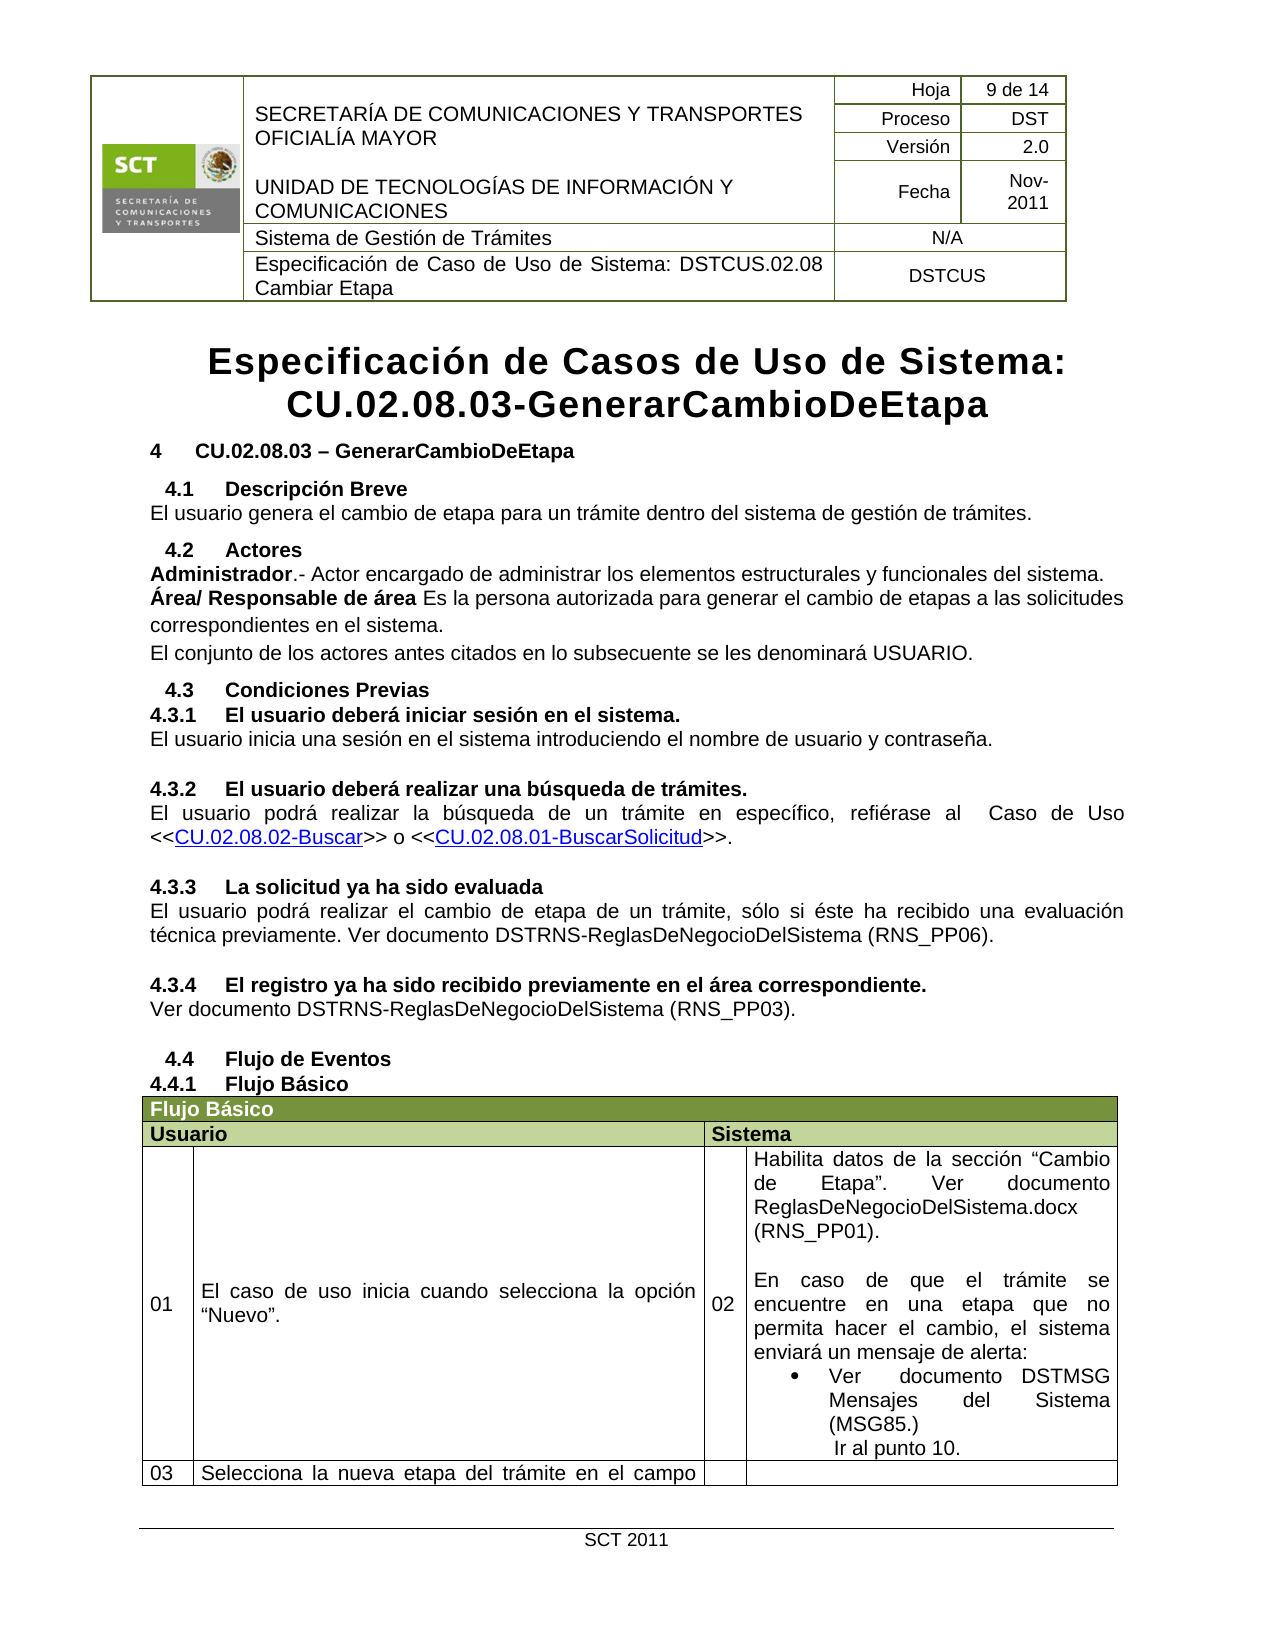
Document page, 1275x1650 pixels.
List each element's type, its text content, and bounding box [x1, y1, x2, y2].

table_cell El caso de uso inicia cuando selecciona la opción “Nuevo”. [194, 1147, 704, 1460]
table_header Flujo Básico [143, 1097, 1117, 1121]
subtitle El usuario deberá realizar una búsqueda de trámites. [150, 776, 1125, 801]
subtitle Actores [165, 537, 1125, 562]
subtitle El usuario deberá iniciar sesión en el sistema. [150, 702, 1125, 727]
text El usuario podrá realizar la búsqueda de un trámite en específico, refiérase al Caso de Uso <<CU.02.08.02-Buscar>> o <<CU.02.08.01-BuscarSolicitud>>. [150, 801, 1125, 849]
table_cell 01 [143, 1147, 193, 1460]
table_cell 03 [143, 1461, 193, 1485]
text El usuario genera el cambio de etapa para un trámite dentro del sistema de gestión de trámites. [150, 500, 1125, 524]
subtitle Condiciones Previas [165, 677, 1125, 702]
subtitle Flujo Básico [150, 1071, 1125, 1096]
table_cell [194, 1461, 704, 1485]
text El usuario podrá realizar el cambio de etapa de un trámite, sólo si éste ha recibido una evaluación técnica previamente. Ver documento DSTRNS-ReglasDeNegocioDelSistema (RNS_PP06). [150, 899, 1125, 947]
table_cell [705, 1461, 746, 1485]
text Ver documento DSTRNS-ReglasDeNegocioDelSistema (RNS_PP03). [150, 997, 1125, 1021]
table_cell Usuario [143, 1122, 704, 1146]
table_cell Habilita datos de la sección “Cambio de Etapa”. Ver documento ReglasDeNegocioDelSistema.docx (RNS_PP01). En caso de que el trámite se encuentre en una etapa que no permita hacer el cambio, el sistema enviará un mensaje de alerta: Ver documento DSTMSG Mensajes del Sistema (MSG85.) Ir al punto 10. [747, 1147, 1117, 1460]
subtitle Flujo de Eventos [165, 1046, 1125, 1071]
subtitle Descripción Breve [165, 475, 1125, 500]
table_cell 02 [705, 1147, 746, 1460]
text El usuario inicia una sesión en el sistema introduciendo el nombre de usuario y contraseña. [150, 727, 1125, 751]
subtitle Especificación de Casos de Uso de Sistema: CU.02.08.03-GenerarCambioDeEtapa [150, 339, 1125, 425]
text El conjunto de los actores antes citados en lo subsecuente se les denominará USUARIO. [150, 641, 1125, 665]
table_cell [747, 1461, 1117, 1485]
subtitle El registro ya ha sido recibido previamente en el área correspondiente. [150, 972, 1125, 997]
subtitle CU.02.08.03 – GenerarCambioDeEtapa [150, 438, 1125, 463]
table_cell Sistema [705, 1122, 1117, 1146]
text Área/ Responsable de área Es la persona autorizada para generar el cambio de etapas a las solicitudes correspondientes en el sistema. [150, 586, 1125, 637]
text Administrador.- Actor encargado de administrar los elementos estructurales y funcionales del sistema. [150, 562, 1125, 586]
subtitle La solicitud ya ha sido evaluada [150, 874, 1125, 899]
